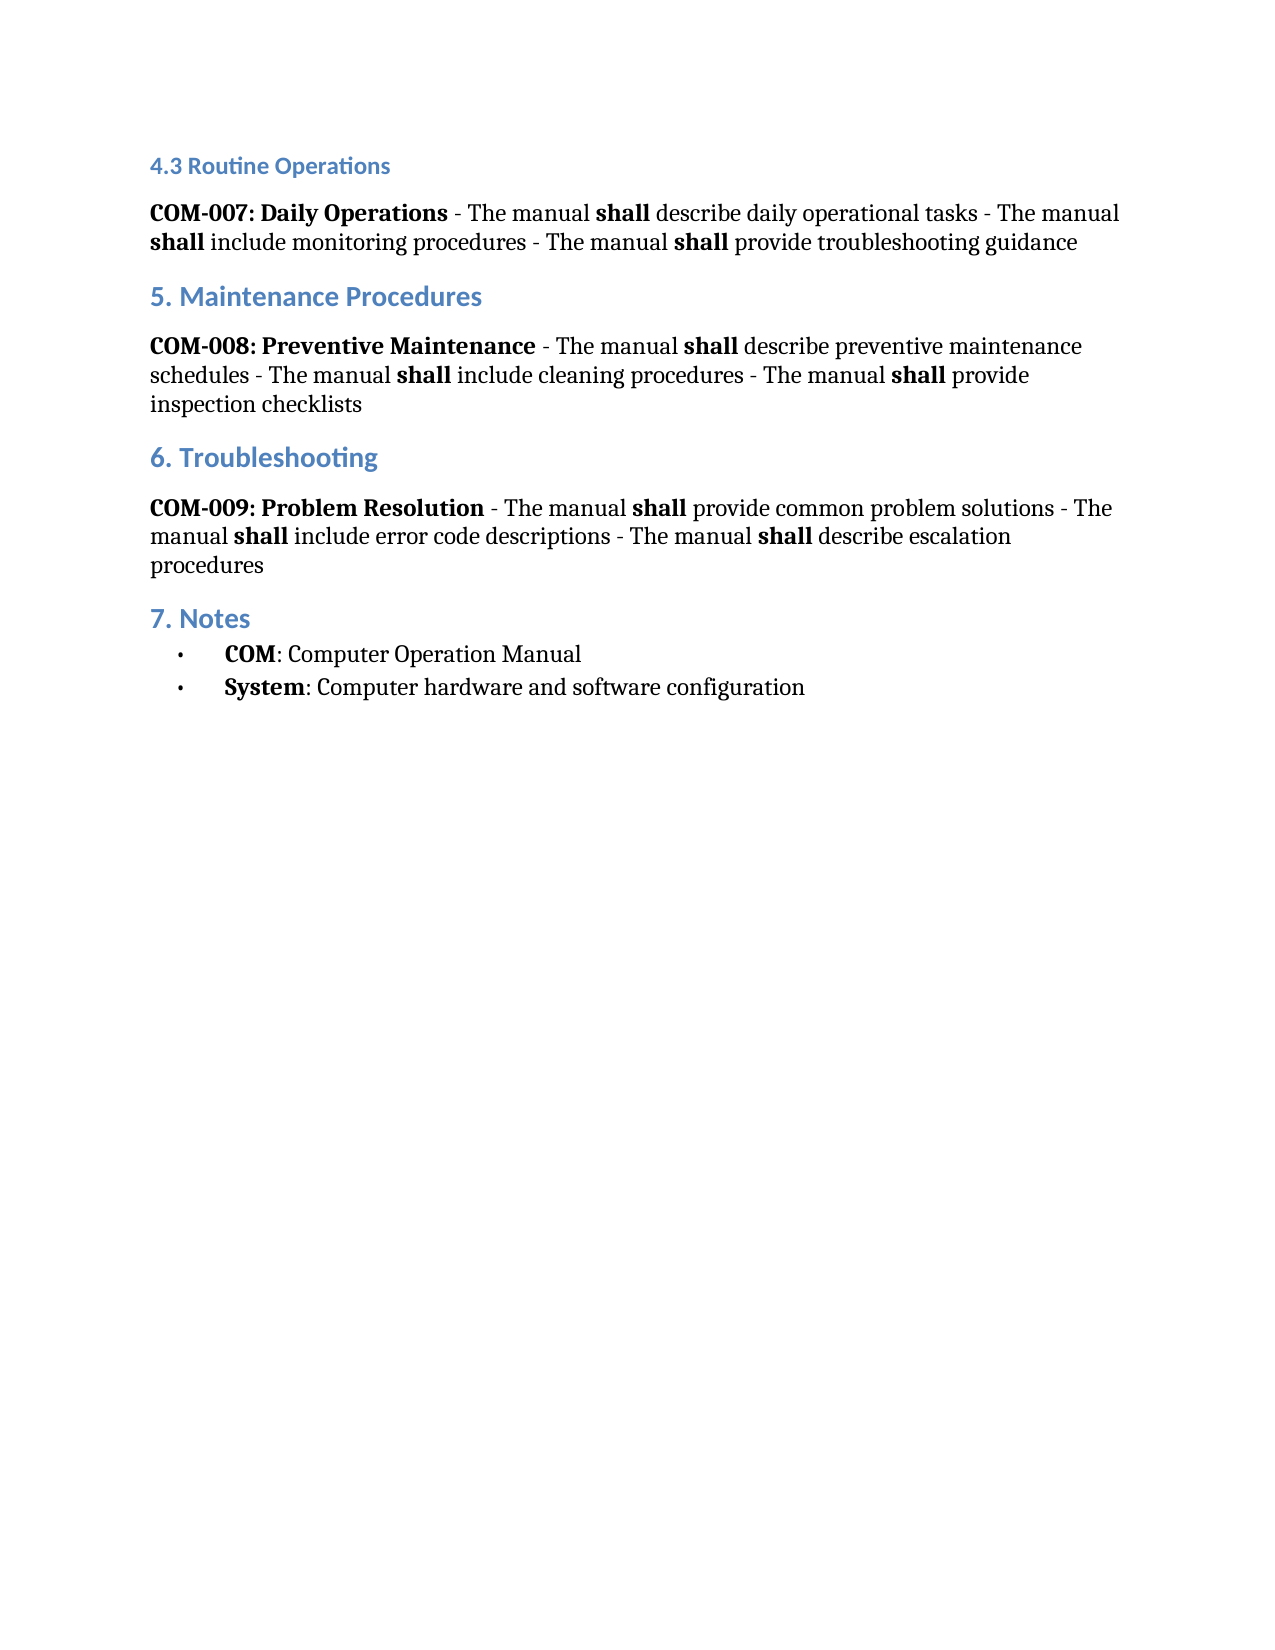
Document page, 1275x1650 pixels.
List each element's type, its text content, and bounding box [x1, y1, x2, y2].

text COM-009: Problem Resolution - The manual shall provide common problem solutions - The manual shall include error code descriptions - The manual shall describe escalation procedures [150, 493, 1125, 580]
subtitle 4.3 Routine Operations [150, 150, 1125, 181]
list System: Computer hardware and software configuration [175, 672, 1125, 701]
subtitle 5. Maintenance Procedures [150, 278, 1125, 313]
list COM: Computer Operation Manual [175, 640, 1125, 669]
subtitle 7. Notes [150, 601, 1125, 636]
text COM-007: Daily Operations - The manual shall describe daily operational tasks - The manual shall include monitoring procedures - The manual shall provide troubleshooting guidance [150, 199, 1125, 257]
subtitle 6. Troubleshooting [150, 439, 1125, 475]
text COM-008: Preventive Maintenance - The manual shall describe preventive maintenance schedules - The manual shall include cleaning procedures - The manual shall provide inspection checklists [150, 332, 1125, 418]
